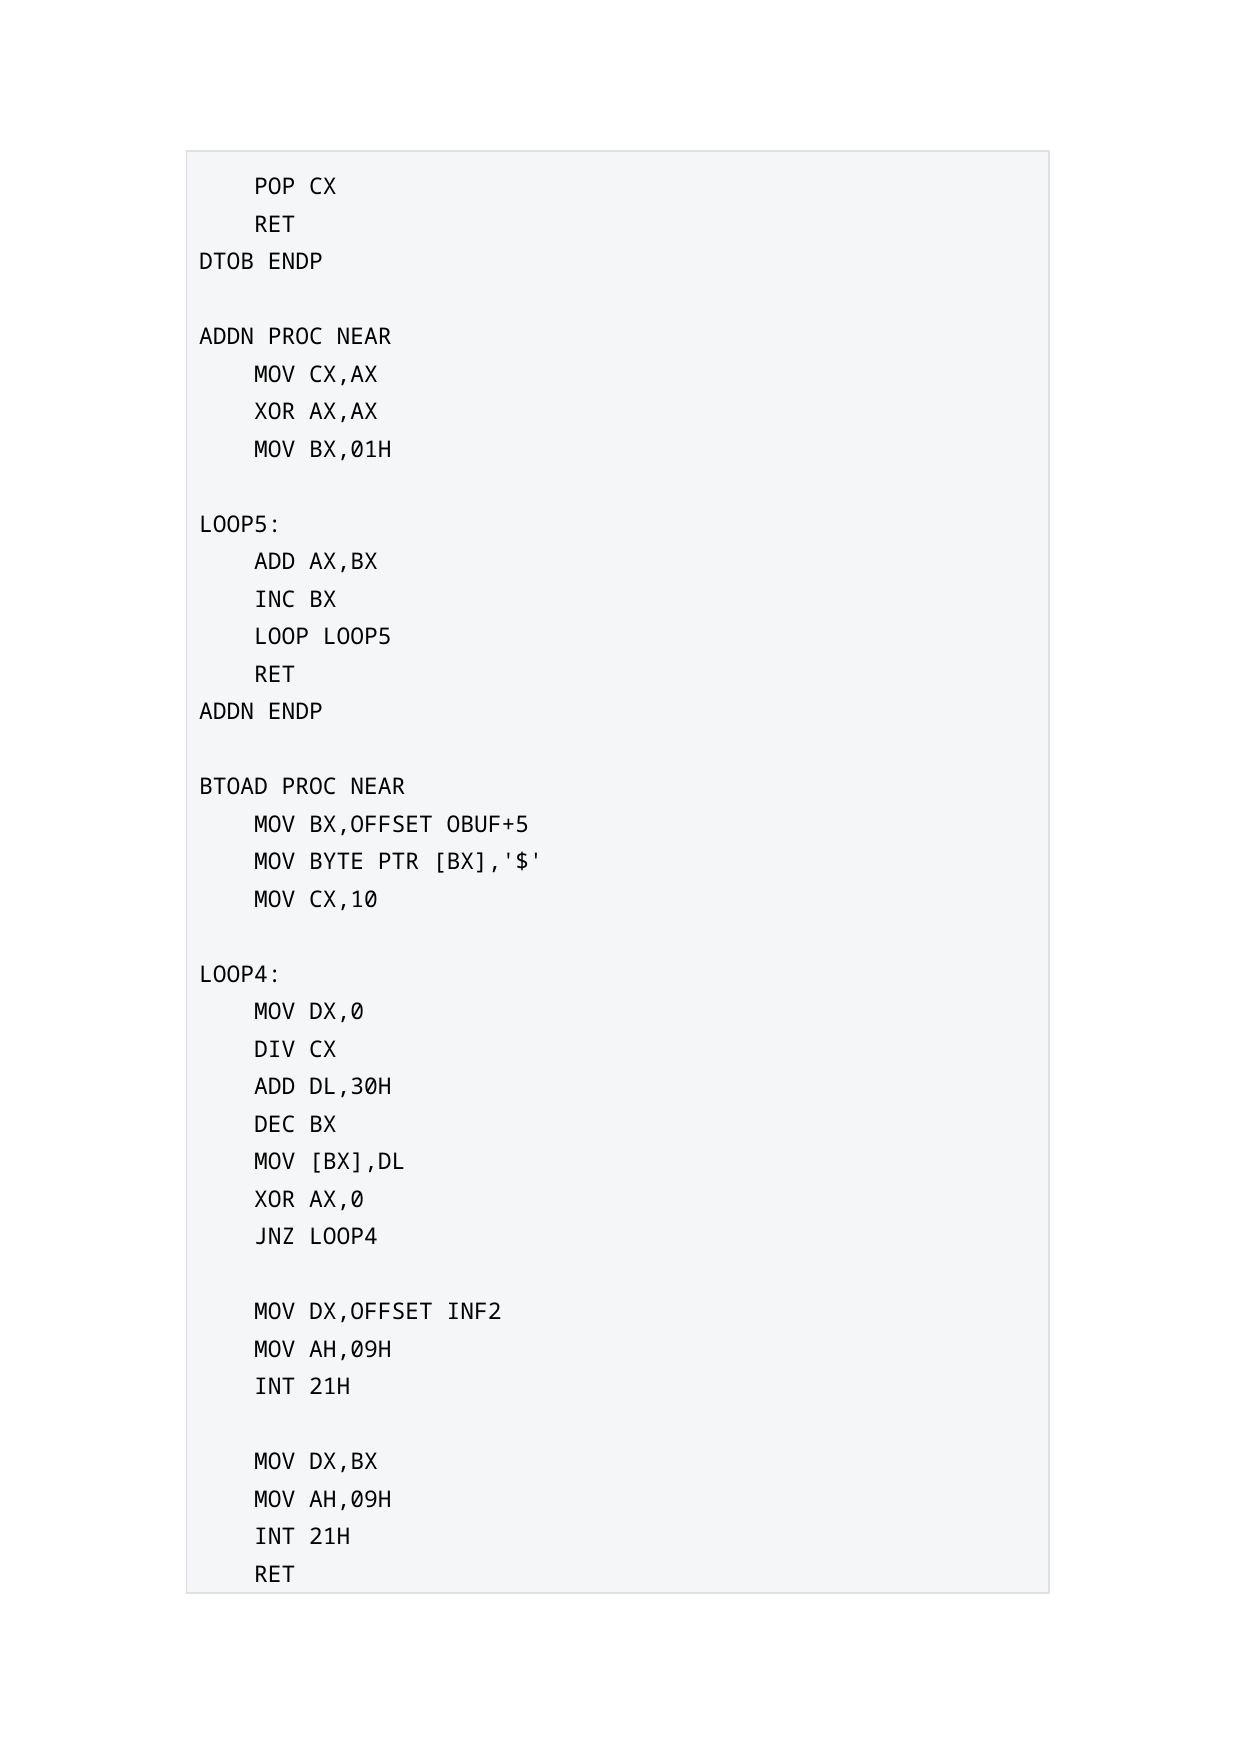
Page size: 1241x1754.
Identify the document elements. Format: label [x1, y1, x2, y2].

table_header [187, 152, 1048, 1592]
